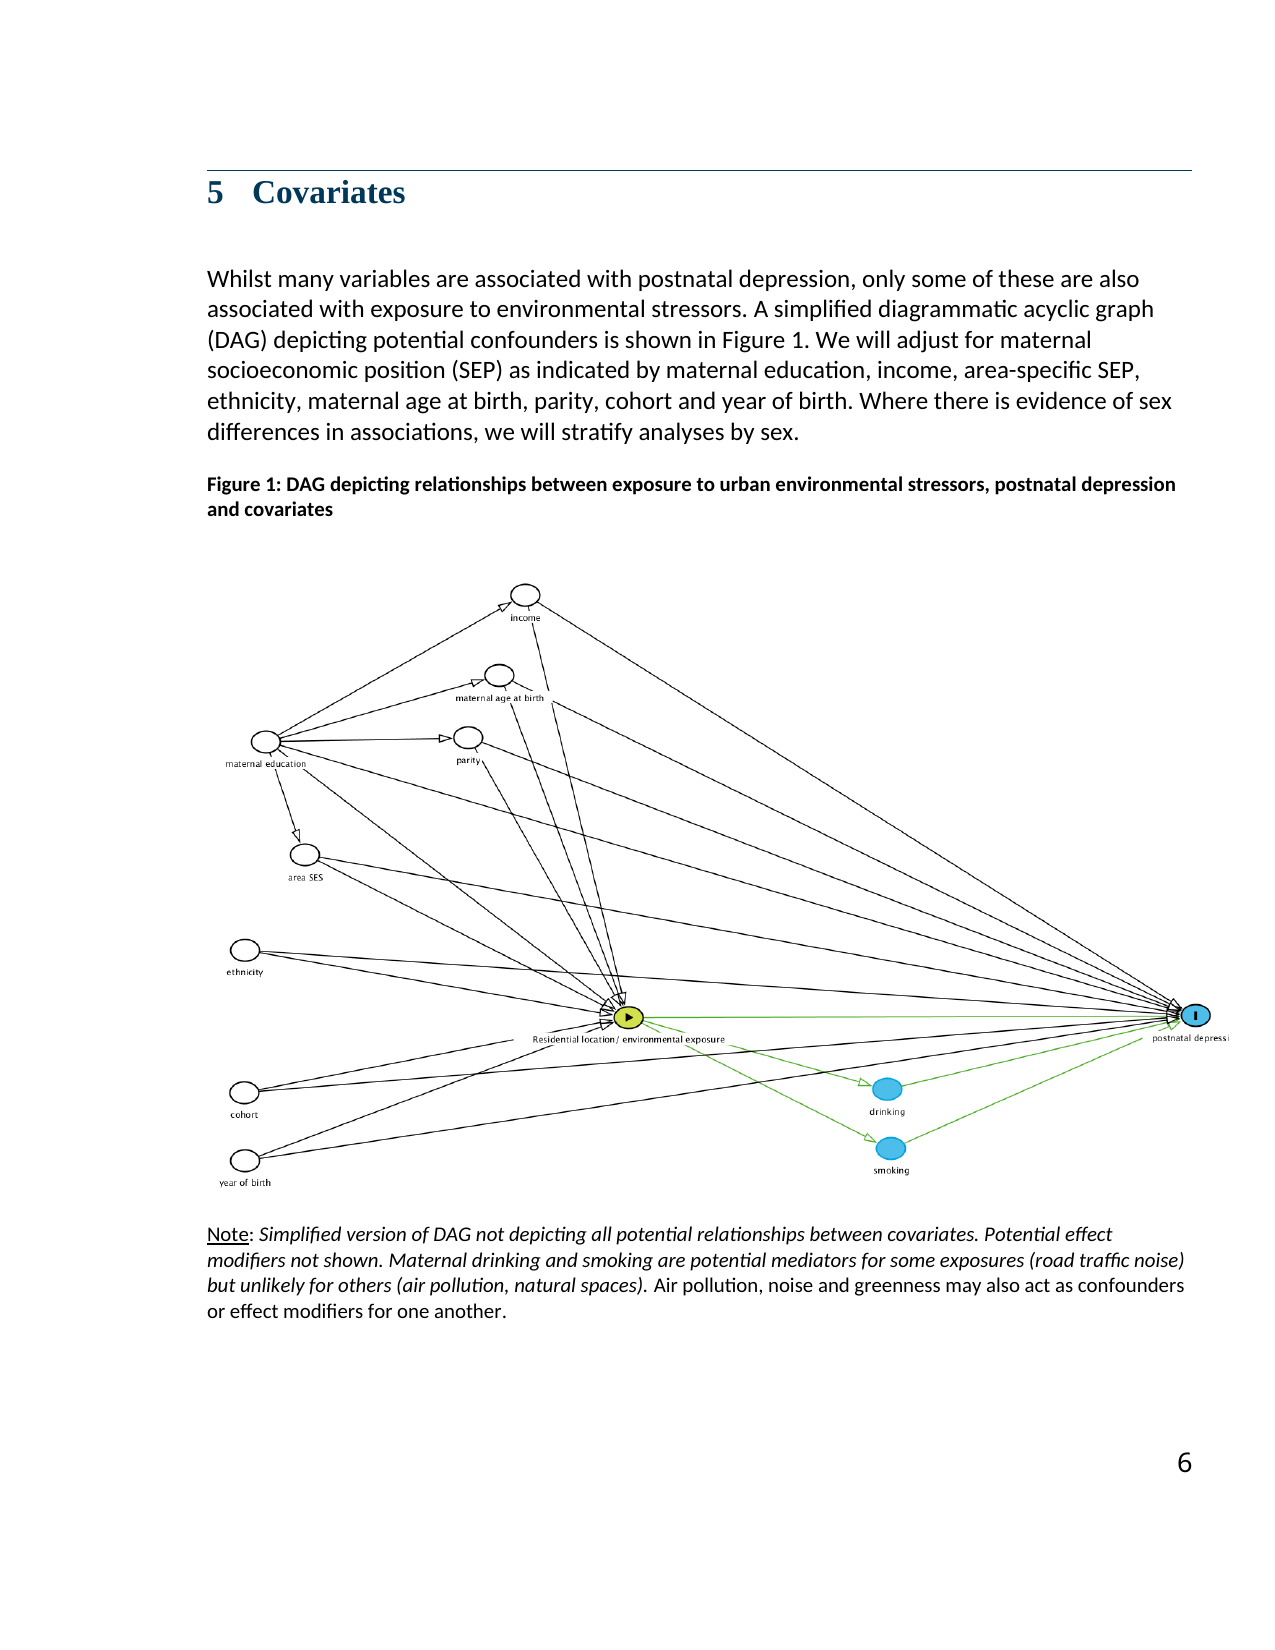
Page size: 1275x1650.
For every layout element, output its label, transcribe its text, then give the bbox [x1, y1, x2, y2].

text Whilst many variables are associated with postnatal depression, only some of these are also associated with exposure to environmental stressors. A simplified diagrammatic acyclic graph (DAG) depicting potential confounders is shown in Figure 1. We will adjust for maternal socioeconomic position (SEP) as indicated by maternal education, income, area-specific SEP, ethnicity, maternal age at birth, parity, cohort and year of birth. Where there is evidence of sex differences in associations, we will stratify analyses by sex. [207, 263, 1192, 446]
text Note: Simplified version of DAG not depicting all potential relationships between covariates. Potential effect modifiers not shown. Maternal drinking and smoking are potential mediators for some exposures (road traffic noise) but unlikely for others (air pollution, natural spaces). Air pollution, noise and greenness may also act as confounders or effect modifiers for one another. [207, 1222, 1192, 1323]
text Figure 1: DAG depicting relationships between exposure to urban environmental stressors, postnatal depression and covariates [207, 471, 1192, 522]
picture [206, 547, 1229, 1197]
subtitle Covariates [207, 171, 1192, 211]
